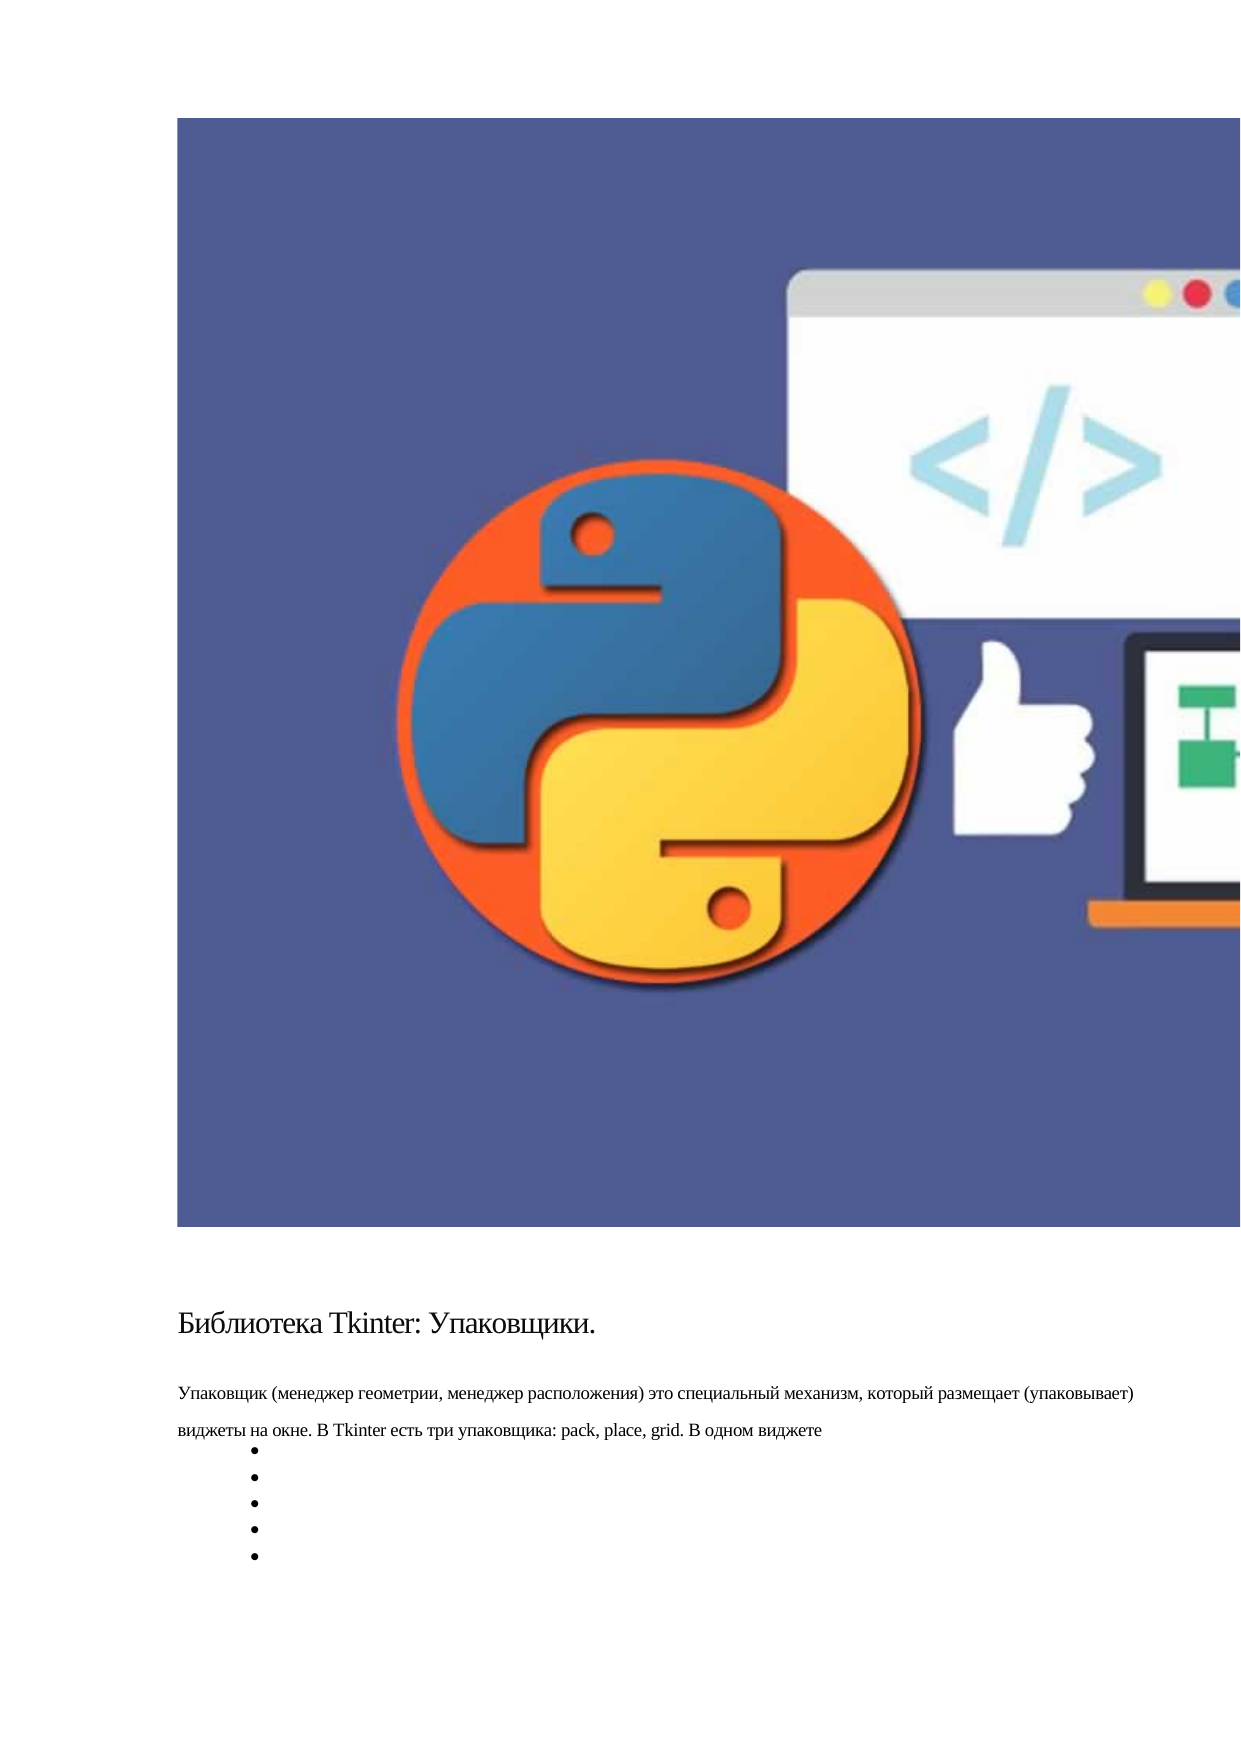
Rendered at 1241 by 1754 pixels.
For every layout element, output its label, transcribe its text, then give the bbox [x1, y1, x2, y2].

text Упаковщик (менеджер геометрии, менеджер расположения) это специальный механизм, который размещает (упаковывает) виджеты на окне. В Tkinter есть три упаковщика: pack, place, grid. В одном виджете [177, 1366, 1152, 1441]
subtitle Библиотека Tkinter: Упаковщики. [177, 1301, 1152, 1341]
table_header Голосуй (1 Голос) [176, 1441, 289, 1602]
picture [177, 118, 1241, 1227]
